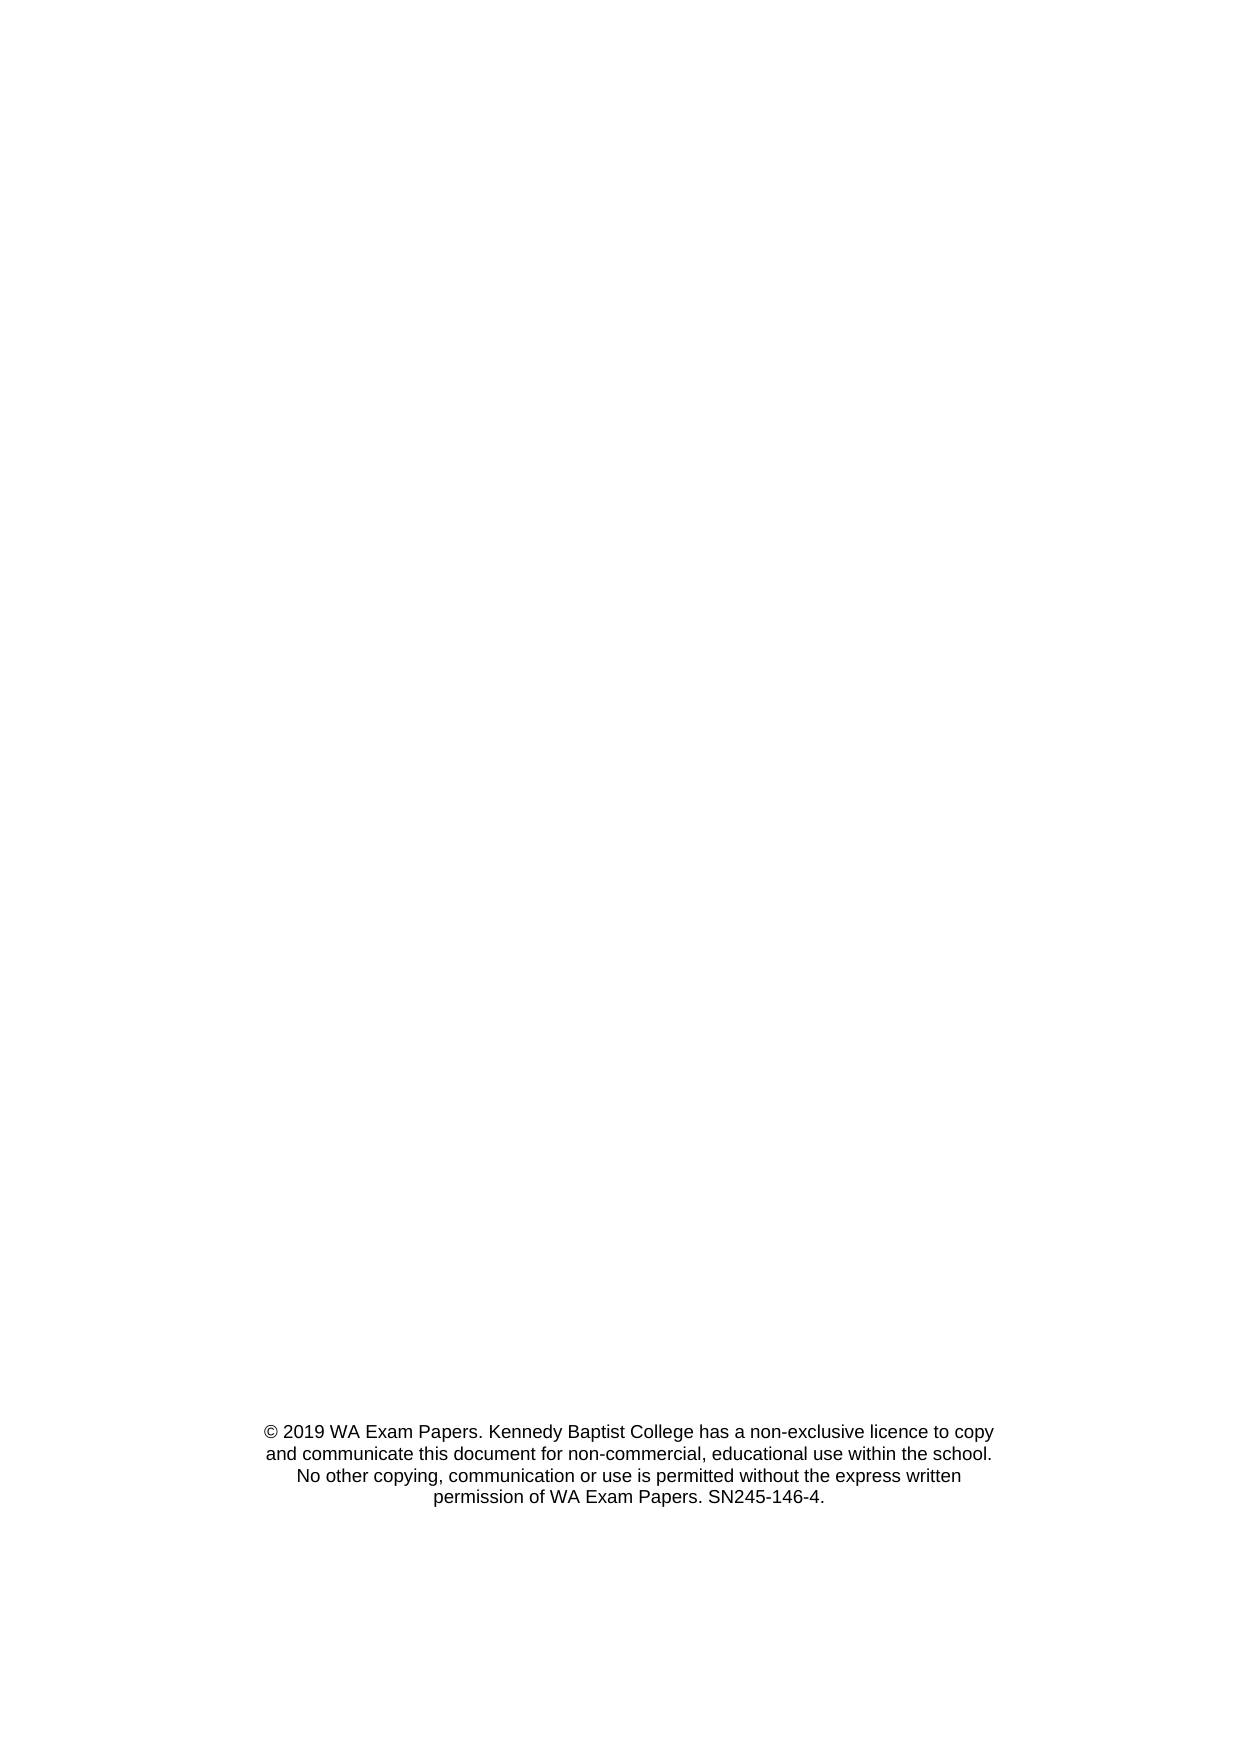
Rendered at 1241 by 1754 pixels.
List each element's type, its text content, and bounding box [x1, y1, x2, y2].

text © 2019 WA Exam Papers. Kennedy Baptist College has a non-exclusive licence to copy and communicate this document for non-commercial, educational use within the school. No other copying, communication or use is permitted without the express written permission of WA Exam Papers. SN245-146-4. [254, 1421, 1004, 1507]
